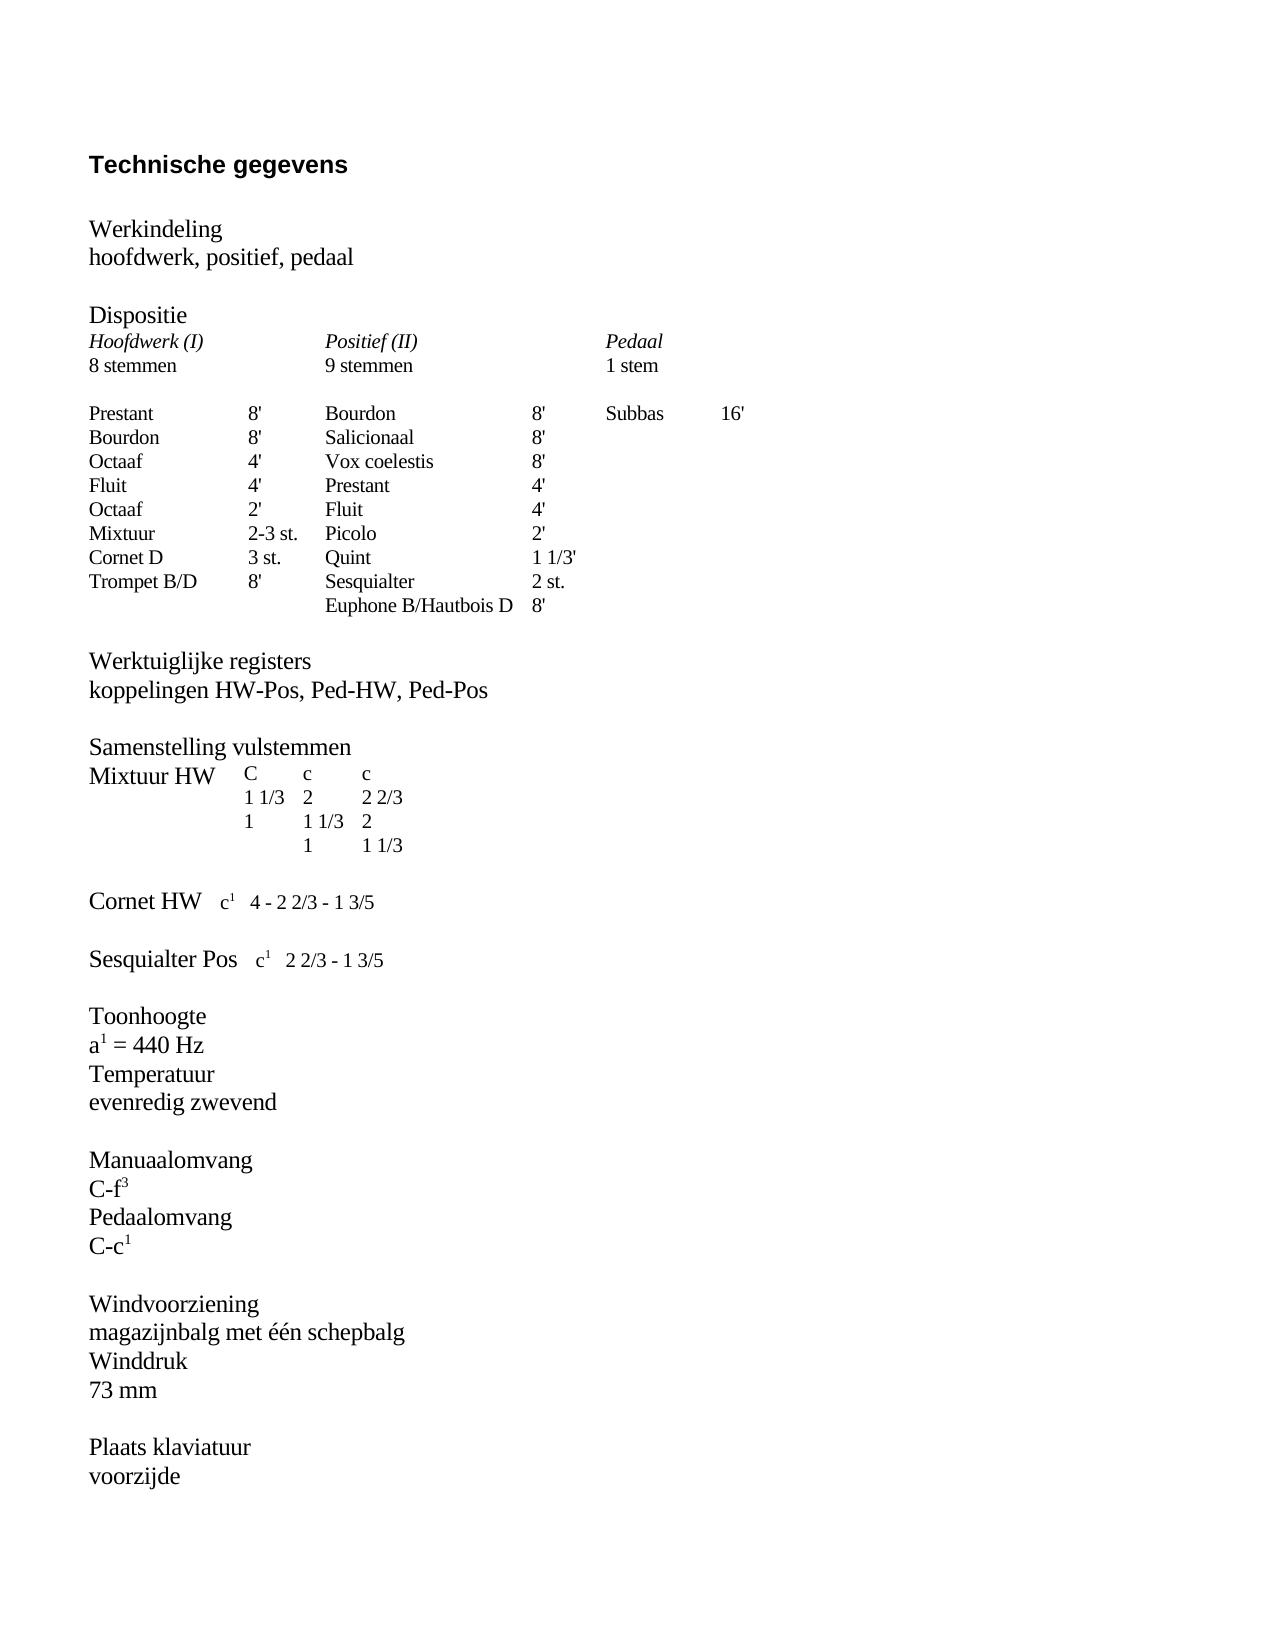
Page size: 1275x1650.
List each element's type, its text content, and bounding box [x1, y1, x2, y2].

table_header Hoofdwerk (I) 8 stemmen Prestant Bourdon Octaaf Fluit Octaaf Mixtuur Cornet D Trompet B/D [89, 329, 248, 617]
text 73 mm [88, 1375, 1186, 1404]
text C-f3 [88, 1174, 1186, 1202]
table_header 8' 8' 4' 4' 2' 2-3 st. 3 st. 8' [248, 329, 325, 617]
text evenredig zwevend [88, 1087, 1186, 1116]
table_header C 1 1/3 1 [236, 761, 295, 857]
text magazijnbalg met één schepbalg [88, 1317, 1186, 1346]
text Dispositie [88, 300, 1186, 329]
text Werktuiglijke registers [88, 646, 1186, 675]
text Temperatuur [88, 1059, 1186, 1087]
text Sesquialter Pos c1 2 2/3 - 1 3/5 [88, 944, 1186, 972]
text voorzijde [88, 1461, 1186, 1490]
text Werkindeling [88, 214, 1186, 242]
text a1 = 440 Hz [88, 1030, 1186, 1059]
text Pedaalomvang [88, 1202, 1186, 1231]
text Toonhoogte [88, 1001, 1186, 1030]
table_header Mixtuur HW [81, 761, 236, 857]
text Cornet HW c1 4 - 2 2/3 - 1 3/5 [88, 886, 1186, 915]
table_header c 2 1 1/3 1 [295, 761, 354, 857]
table_header c 2 2/3 2 1 1/3 [354, 761, 443, 857]
text hoofdwerk, positief, pedaal [88, 242, 1186, 271]
text koppelingen HW-Pos, Ped-HW, Ped-Pos [88, 675, 1186, 704]
table_header 8' 8' 8' 4' 4' 2' 1 1/3' 2 st. 8' [532, 329, 605, 617]
table_header 16' [720, 329, 797, 617]
text Winddruk [88, 1346, 1186, 1375]
text Manuaalomvang [88, 1145, 1186, 1174]
text Plaats klaviatuur [88, 1432, 1186, 1461]
text Windvoorziening [88, 1289, 1186, 1317]
subtitle Technische gegevens [88, 150, 1186, 179]
table_header Pedaal 1 stem Subbas [605, 329, 720, 617]
text Samenstelling vulstemmen [88, 732, 1186, 761]
table_header Positief (II) 9 stemmen Bourdon Salicionaal Vox coelestis Prestant Fluit Picolo Quint Sesquialter Euphone B/Hautbois D [325, 329, 532, 617]
text C-c1 [88, 1231, 1186, 1260]
